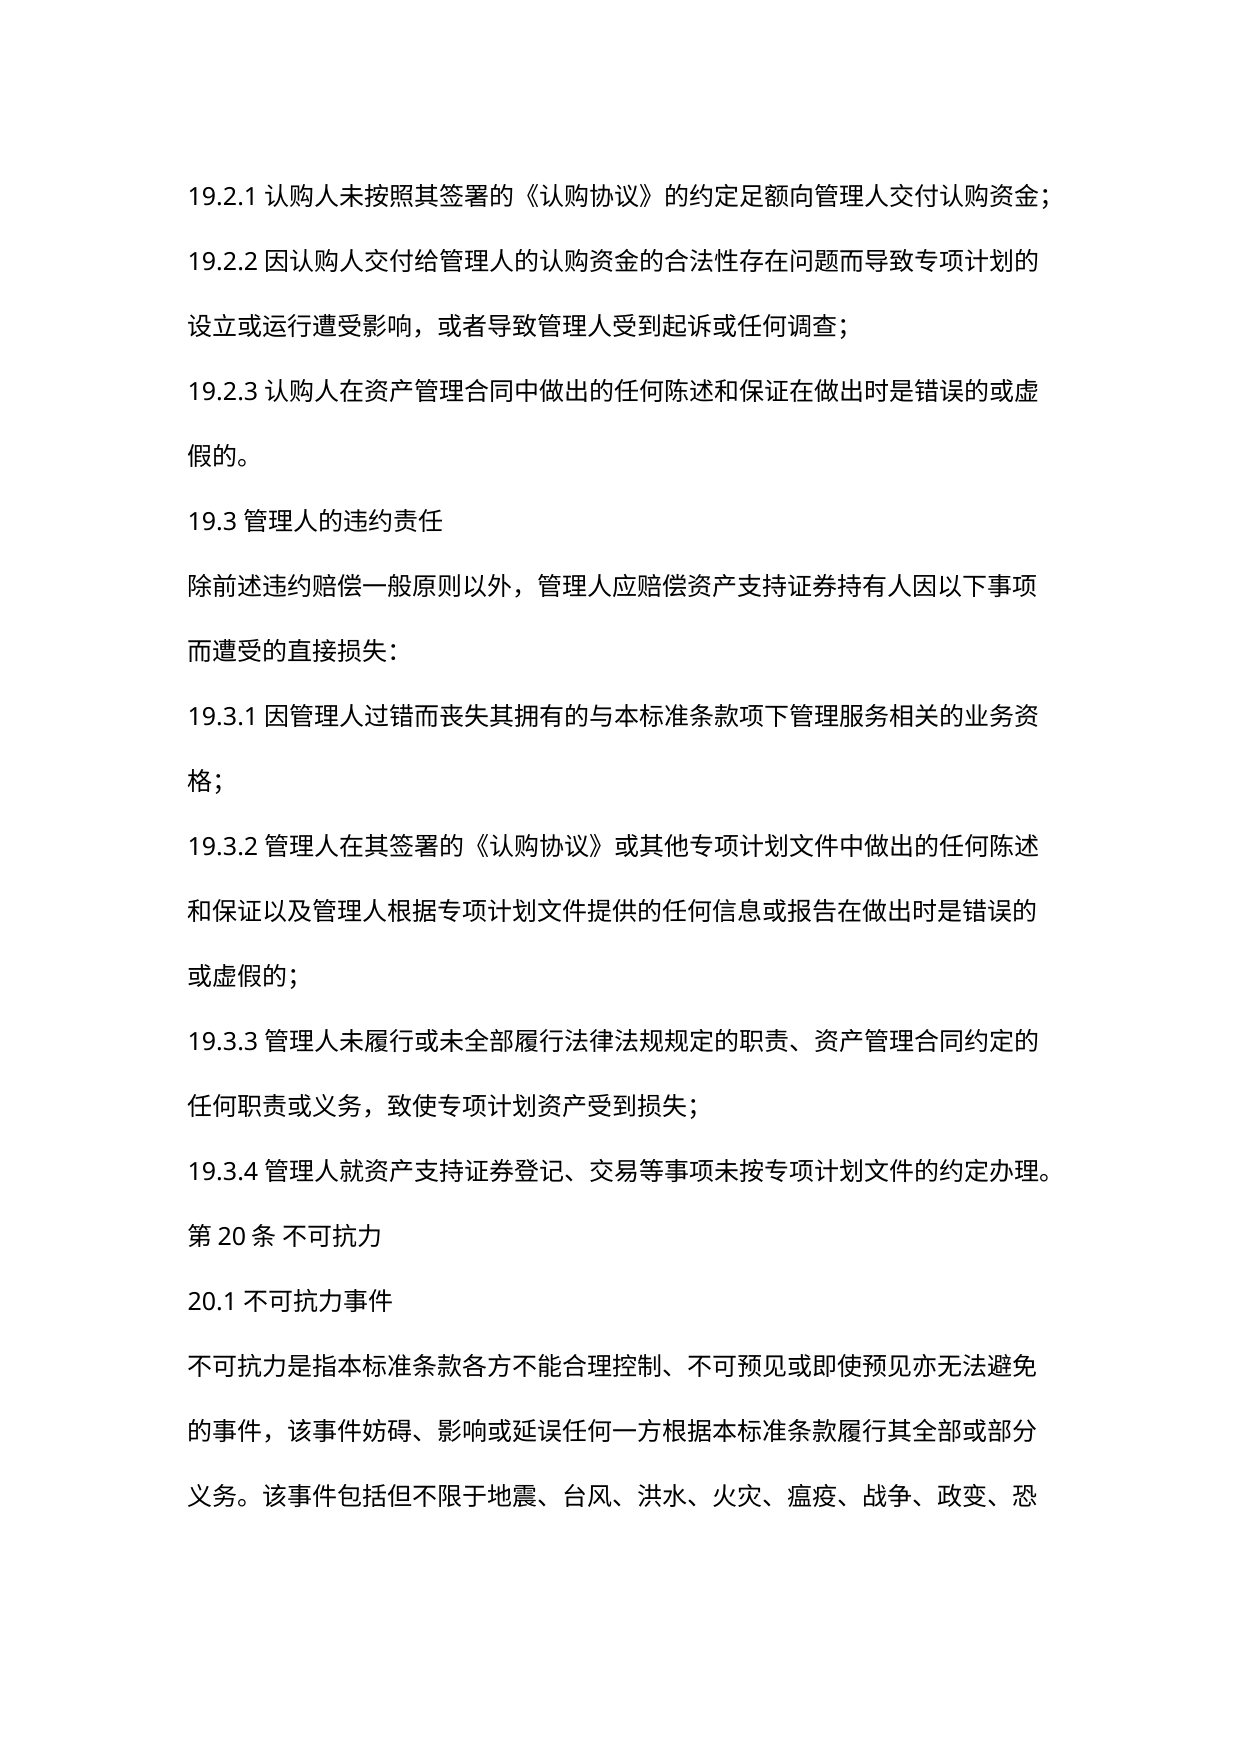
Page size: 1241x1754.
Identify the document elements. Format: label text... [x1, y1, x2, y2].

text 20.1 不可抗力事件 [187, 1267, 1053, 1332]
text 19.2.3 认购人在资产管理合同中做出的任何陈述和保证在做出时是错误的或虚假的。 [187, 357, 1053, 487]
text 19.3.3 管理人未履行或未全部履行法律法规规定的职责、资产管理合同约定的任何职责或义务，致使专项计划资产受到损失； [187, 1007, 1053, 1137]
text 19.2.2 因认购人交付给管理人的认购资金的合法性存在问题而导致专项计划的设立或运行遭受影响，或者导致管理人受到起诉或任何调查； [187, 227, 1053, 357]
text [187, 1332, 1053, 1527]
text 19.3.2 管理人在其签署的《认购协议》或其他专项计划文件中做出的任何陈述和保证以及管理人根据专项计划文件提供的任何信息或报告在做出时是错误的或虚假的； [187, 812, 1053, 1007]
text 第20条 不可抗力 [187, 1202, 1053, 1267]
text 除前述违约赔偿一般原则以外，管理人应赔偿资产支持证券持有人因以下事项而遭受的直接损失： [187, 552, 1053, 682]
text 19.3 管理人的违约责任 [187, 487, 1053, 552]
text 19.3.4 管理人就资产支持证券登记、交易等事项未按专项计划文件的约定办理。 [187, 1137, 1053, 1202]
text 19.3.1 因管理人过错而丧失其拥有的与本标准条款项下管理服务相关的业务资格； [187, 682, 1053, 812]
text 19.2.1 认购人未按照其签署的《认购协议》的约定足额向管理人交付认购资金； [187, 162, 1053, 227]
